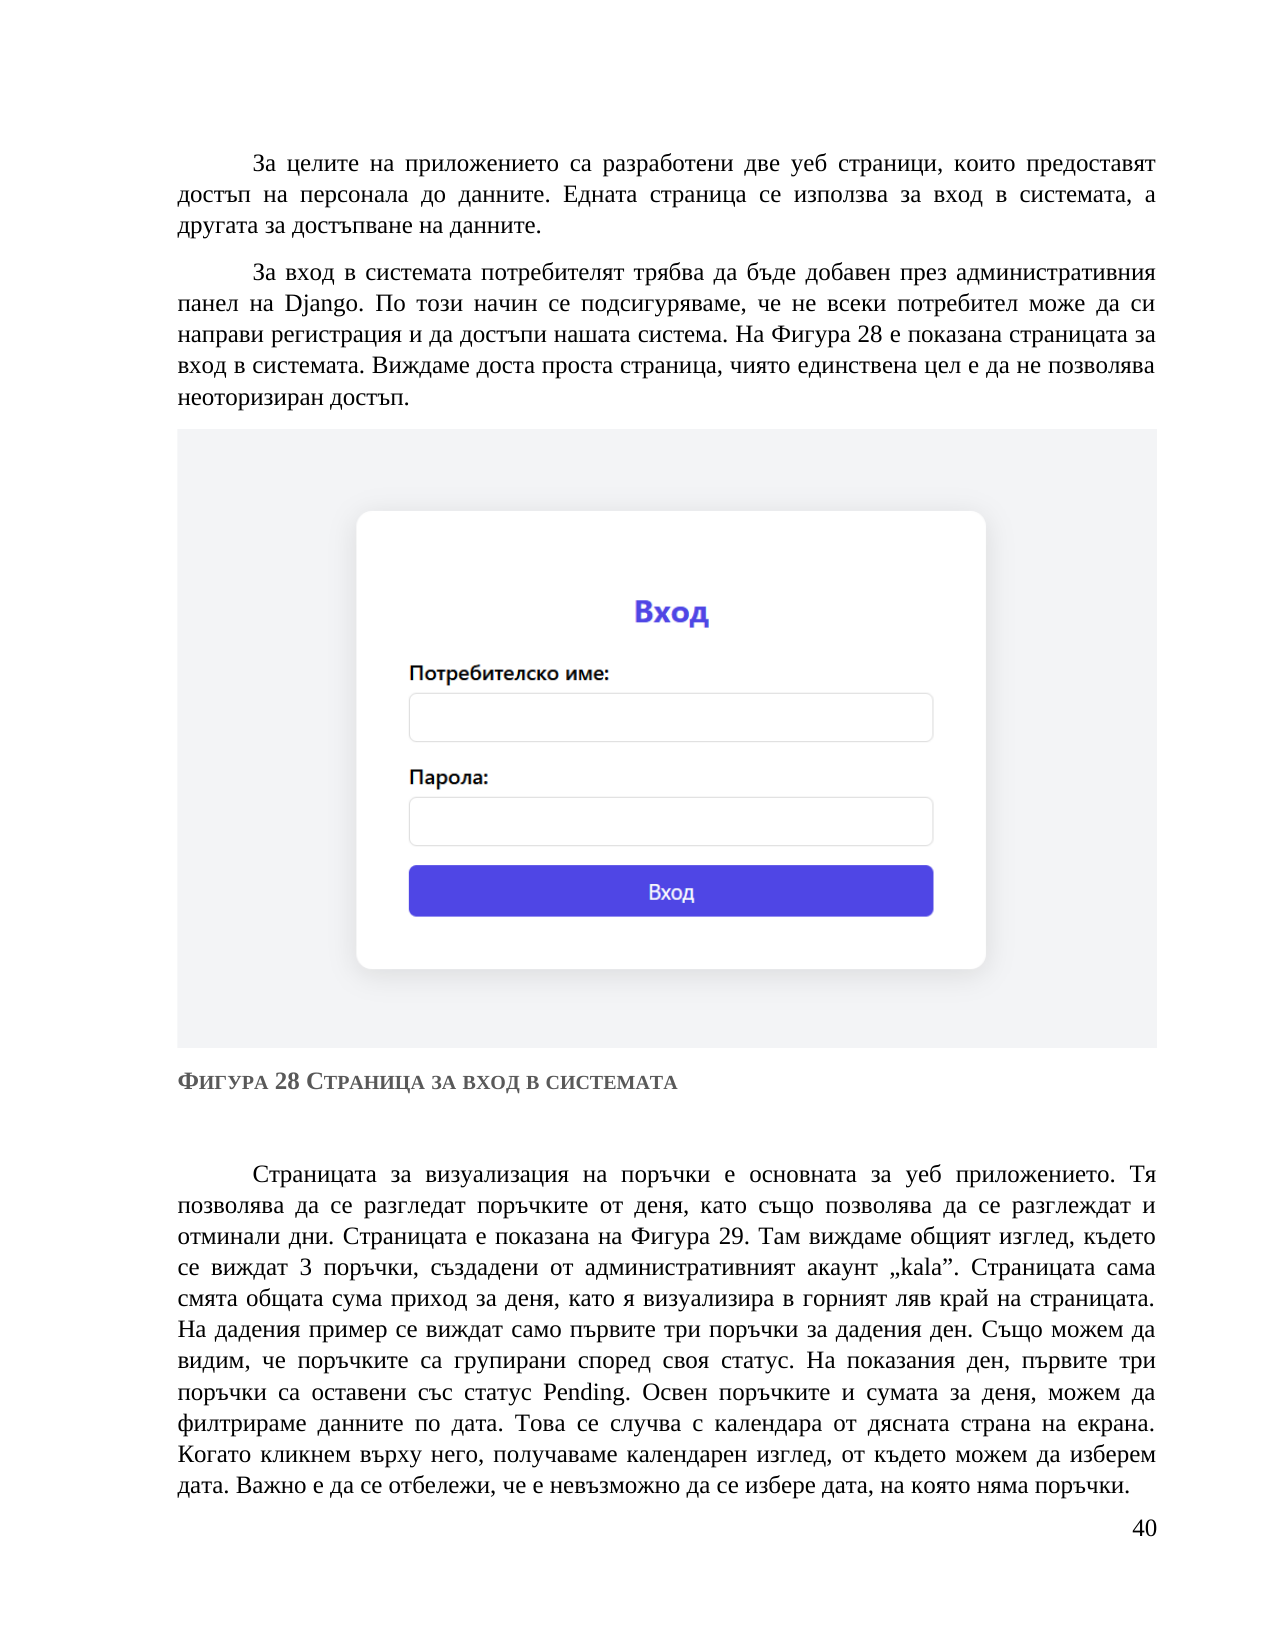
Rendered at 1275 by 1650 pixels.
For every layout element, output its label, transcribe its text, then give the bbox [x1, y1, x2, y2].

picture [177, 429, 1157, 1048]
text За целите на приложението са разработени две уеб страници, които предоставят достъп на персонала до данните. Едната страница се използва за вход в системата, а другата за достъпване на данните. [177, 148, 1157, 238]
text За вход в системата потребителят трябва да бъде добавен през административния панел на Django. По този начин се подсигуряваме, че не всеки потребител може да си направи регистрация и да достъпи нашата система. На Фигура 28 е показана страницата за вход в системата. Виждаме доста проста страница, чиято единствена цел е да не позволява неоторизиран достъп. [177, 257, 1157, 410]
text Страницата за визуализация на поръчки е основната за уеб приложението. Тя позволява да се разгледат поръчките от деня, като също позволява да се разглеждат и отминали дни. Страницата е показана на Фигура 29. Там виждаме общият изглед, където се виждат 3 поръчки, създадени от административният акаунт „kala”. Страницата сама смята общата сума приход за деня, като я визуализира в горният ляв край на страницата. На дадения пример се виждат само първите три поръчки за дадения ден. Също можем да видим, че поръчките са групирани според своя статус. На показания ден, първите три поръчки са оставени със статус Pending. Освен поръчките и сумата за деня, можем да филтрираме данните по дата. Това се случва с календара от дясната страна на екрана. Когато кликнем върху него, получаваме календарен изглед, от където можем да изберем дата. Важно е да се отбележи, че е невъзможно да се избере дата, на която няма поръчки. [177, 1159, 1157, 1498]
text Фигура 28 Страница за вход в системата [177, 1066, 1157, 1095]
